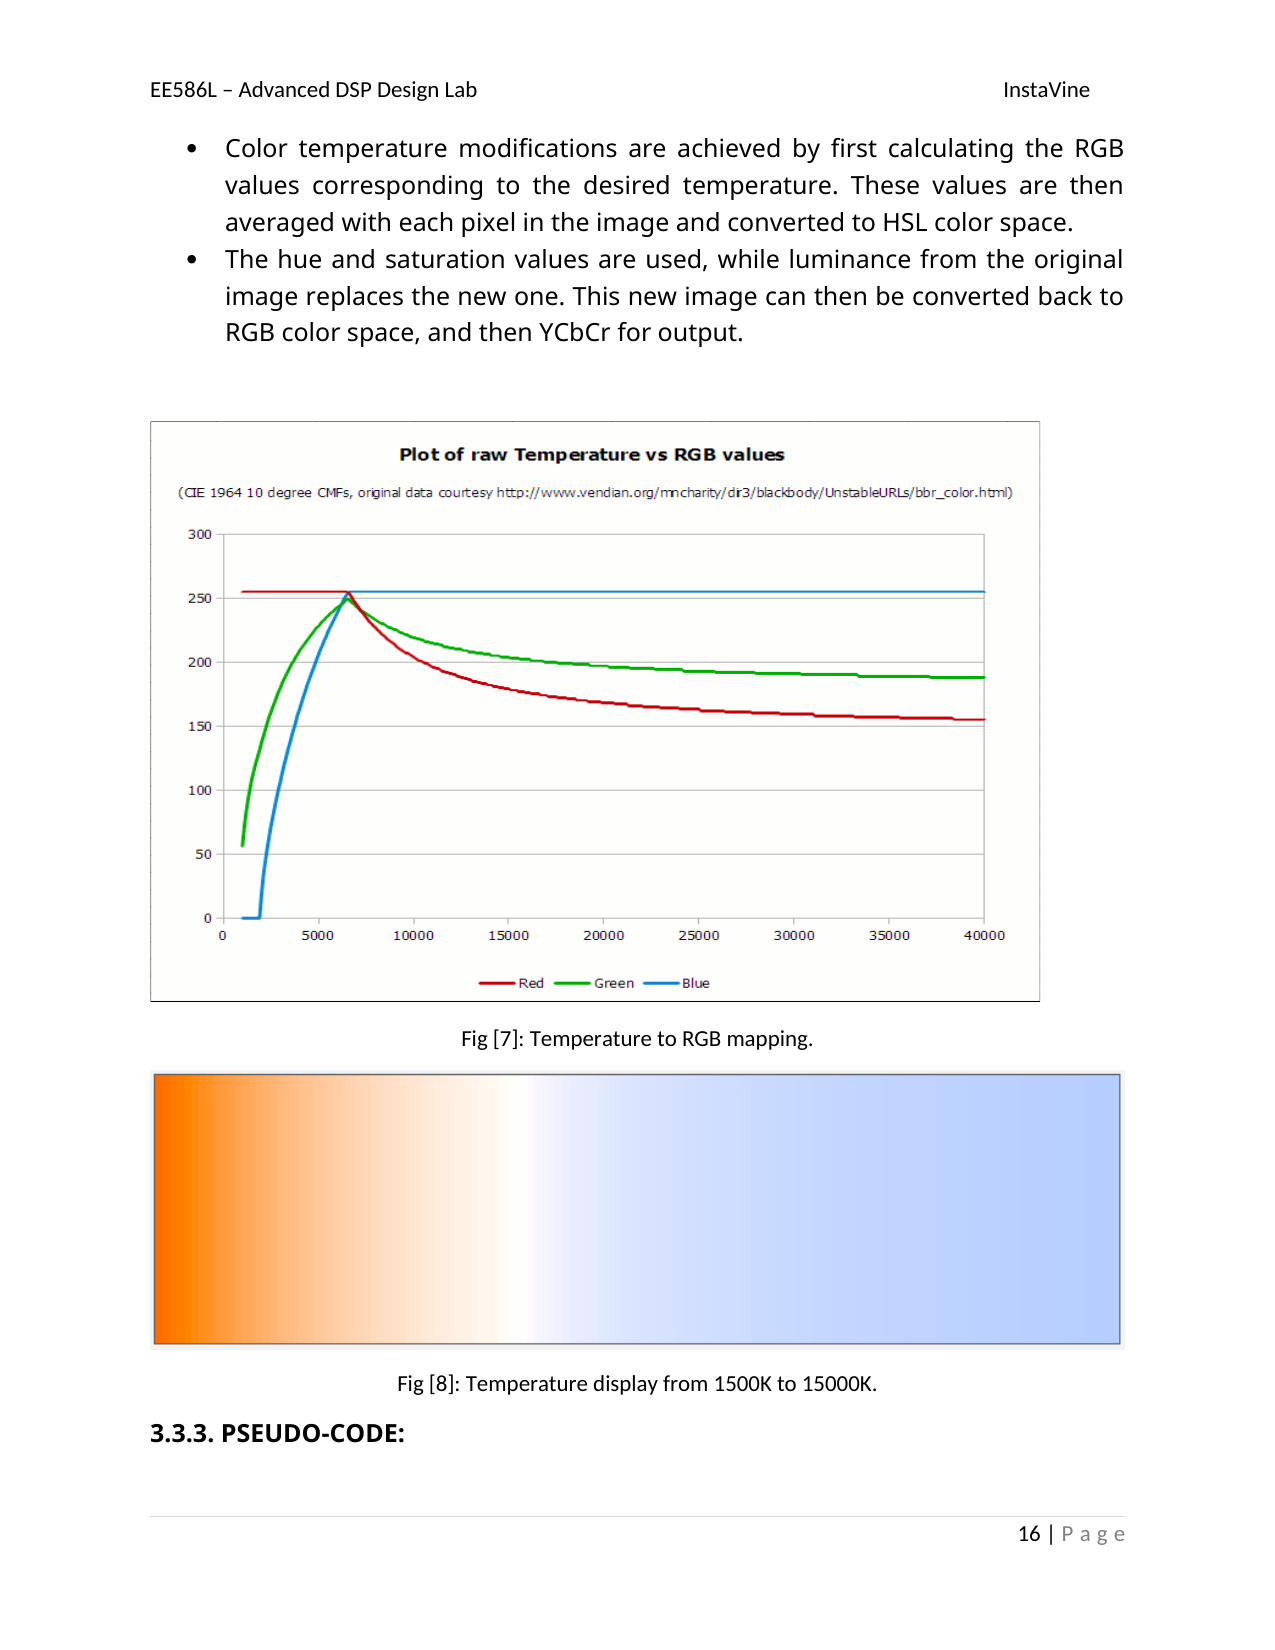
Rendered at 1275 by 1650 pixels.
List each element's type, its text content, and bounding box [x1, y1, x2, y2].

text 3.3.3. PSEUDO-CODE: [150, 1416, 1125, 1450]
list The hue and saturation values are used, while luminance from the original image replaces the new one. This new image can then be converted back to RGB color space, and then YCbCr for output. [187, 241, 1125, 349]
text Fig [8]: Temperature display from 1500K to 15000K. [150, 1369, 1125, 1397]
picture [150, 1070, 1125, 1350]
picture [150, 421, 1041, 1002]
list Color temperature modifications are achieved by first calculating the RGB values corresponding to the desired temperature. These values are then averaged with each pixel in the image and converted to HSL color space. [187, 131, 1125, 239]
